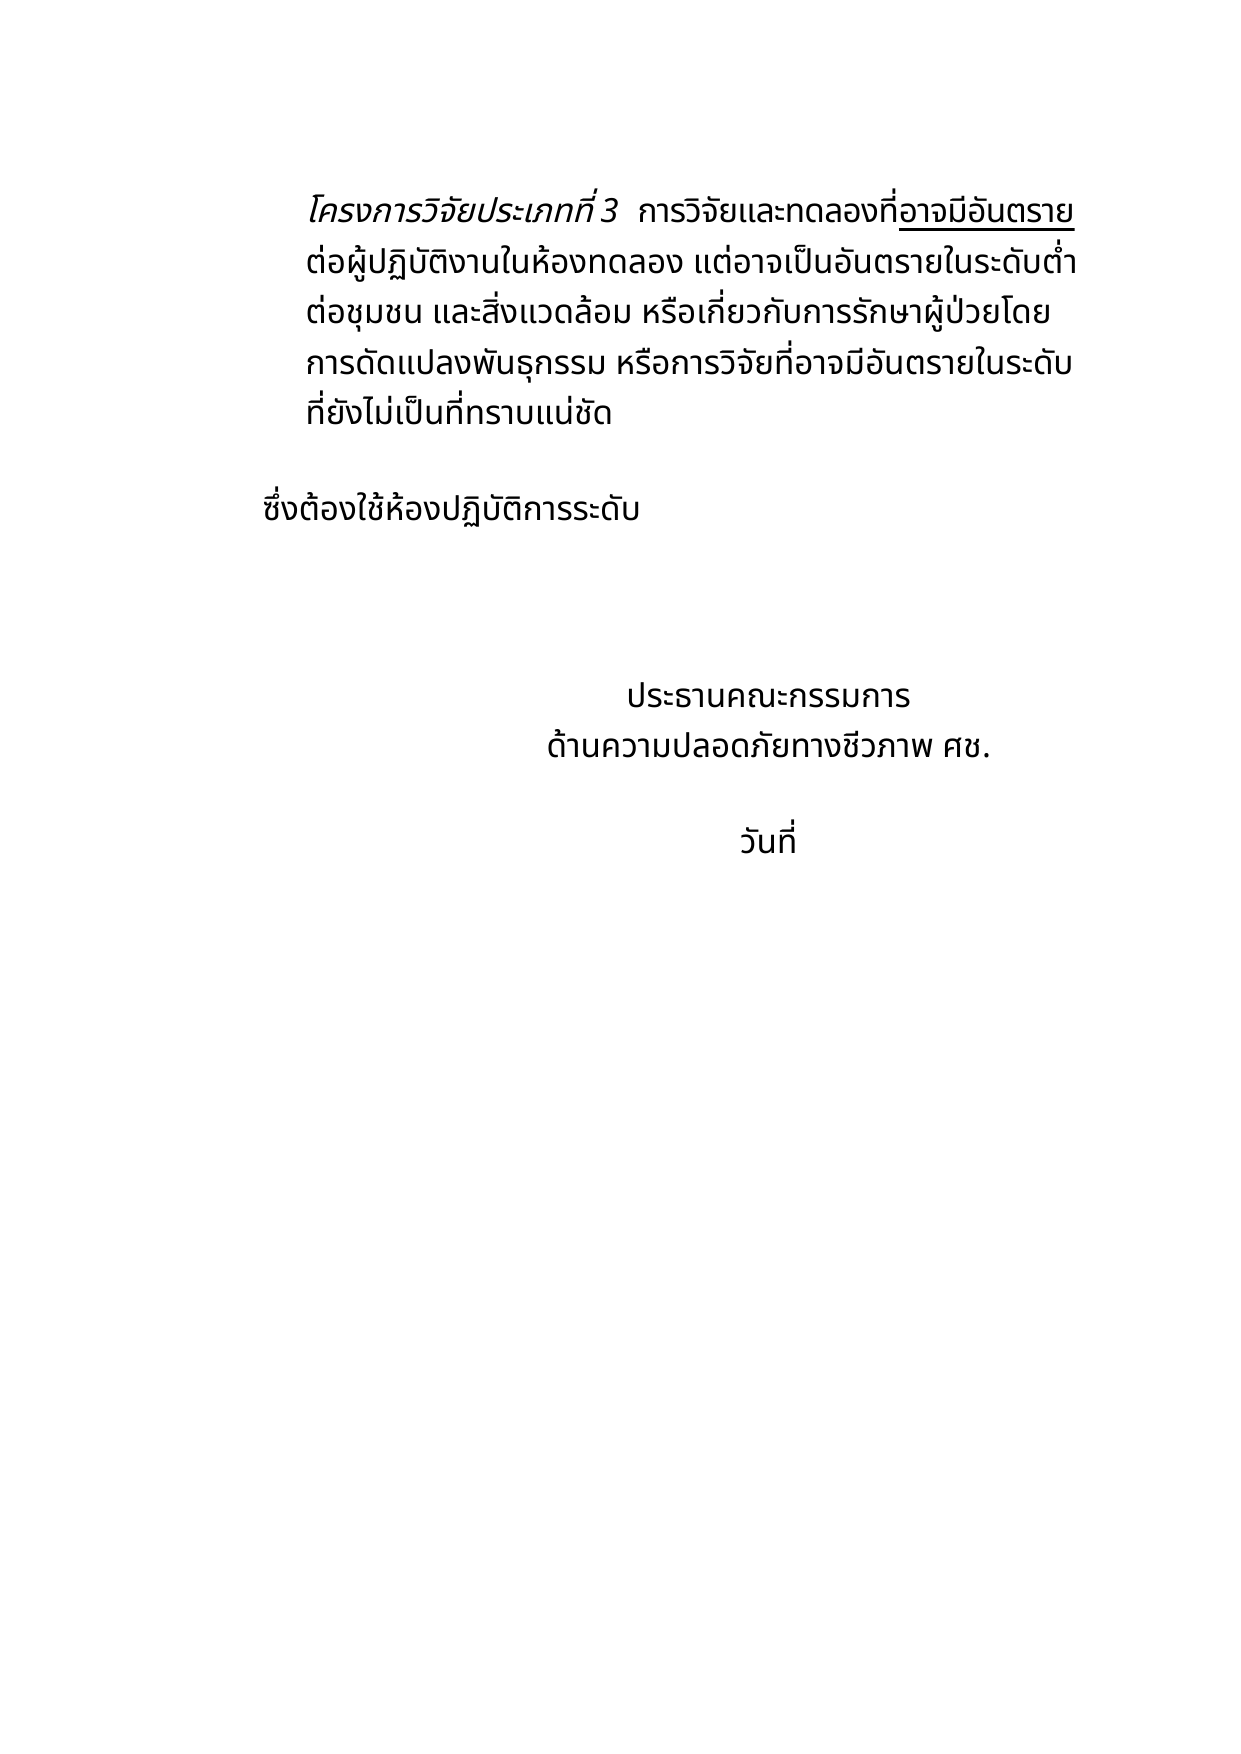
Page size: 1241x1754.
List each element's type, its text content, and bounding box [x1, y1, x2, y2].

text โครงการวิจัยประเภทที่ 3 การวิจัยและทดลองที่อาจมีอันตรายต่อผู้ปฏิบัติงานในห้องทดลอง แต่อาจเป็นอันตรายในระดับต่ำต่อชุมชน และสิ่งแวดล้อม หรือเกี่ยวกับการรักษาผู้ป่วยโดยการดัดแปลงพันธุกรรม หรือการวิจัยที่อาจมีอันตรายในระดับที่ยังไม่เป็นที่ทราบแน่ชัด [187, 187, 1088, 439]
text ด้านความปลอดภัยทางชีวภาพ ศช. [487, 722, 1050, 773]
text วันที่ [487, 818, 1050, 868]
text ซึ่งต้องใช้ห้องปฏิบัติการระดับ [187, 485, 1050, 535]
text ประธานคณะกรรมการ [487, 672, 1050, 722]
